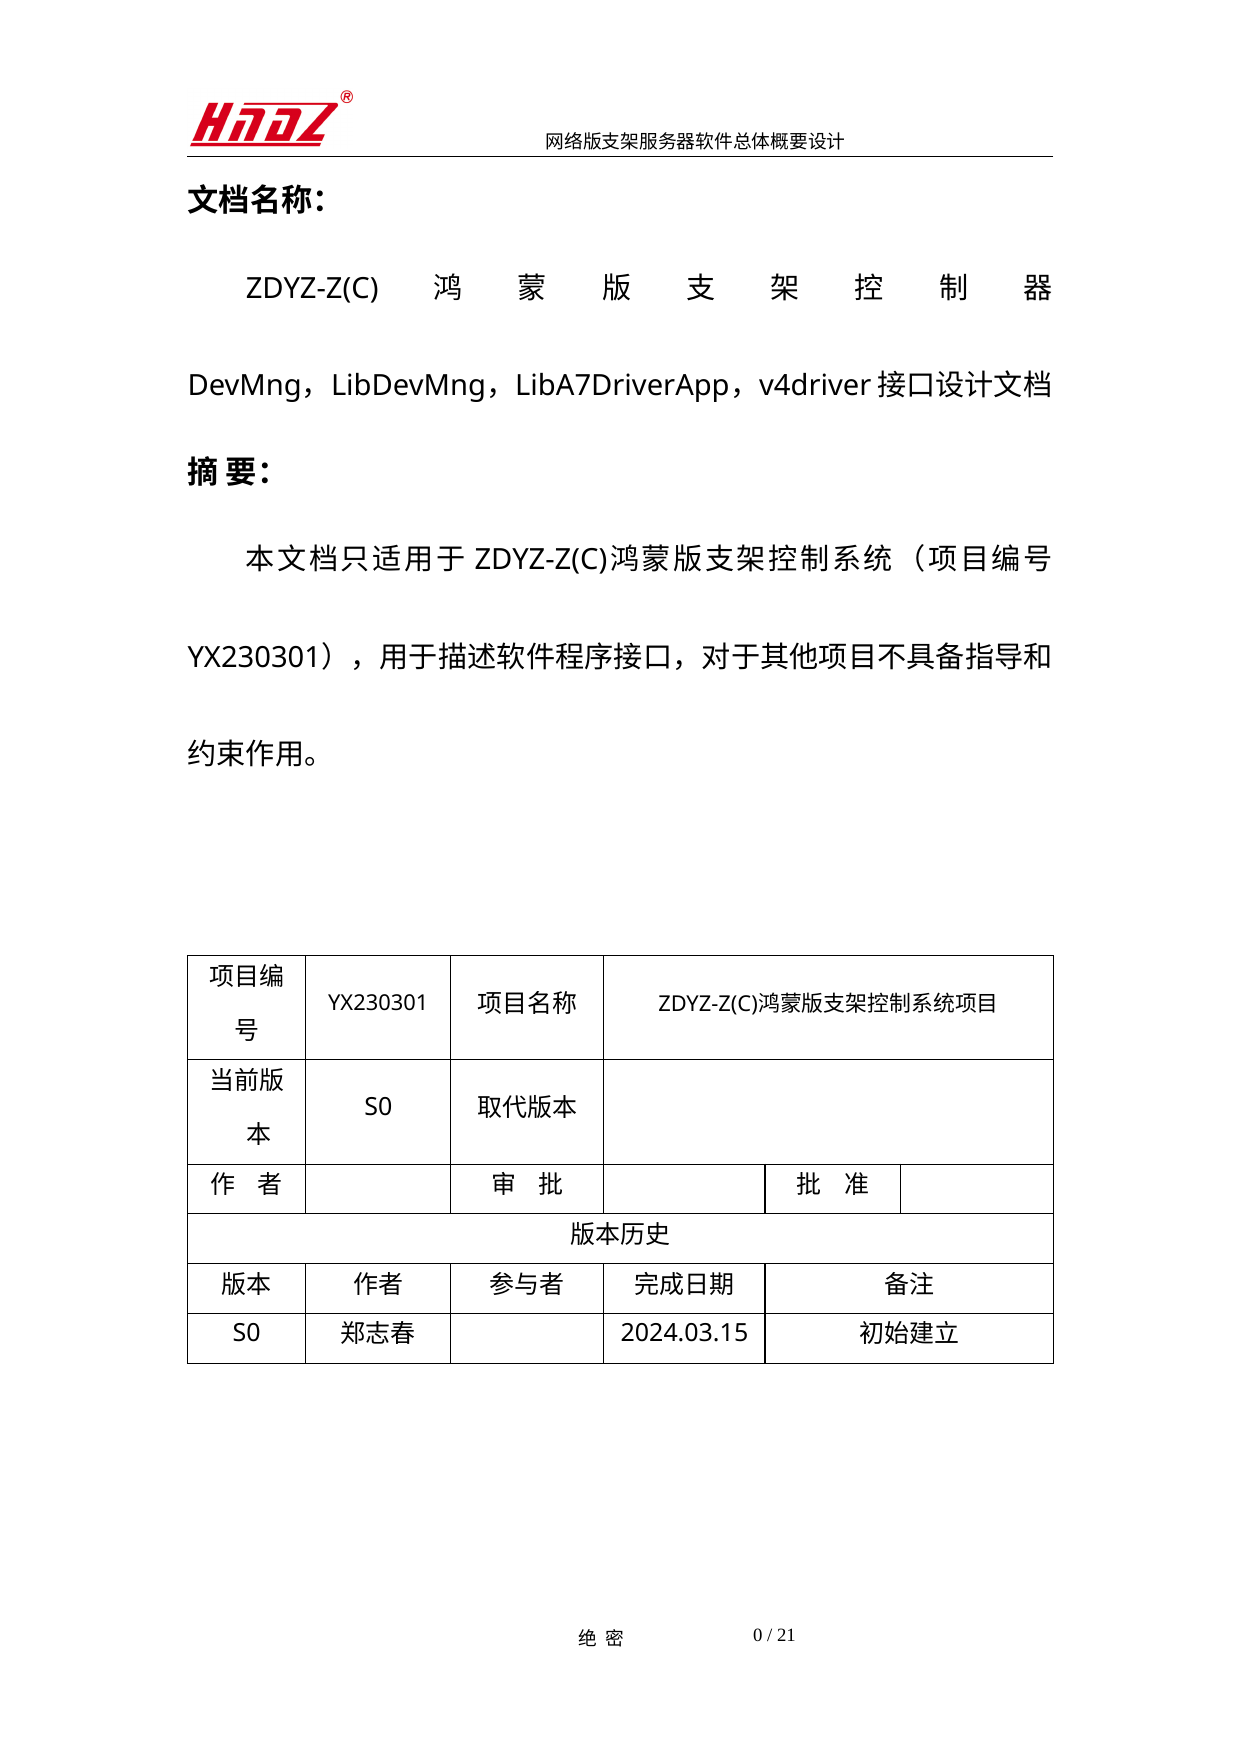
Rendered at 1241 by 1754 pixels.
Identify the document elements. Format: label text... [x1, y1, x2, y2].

table_cell 审 批 [451, 1165, 603, 1213]
table_cell 版本 [188, 1264, 305, 1313]
table_cell 作 者 [188, 1165, 305, 1213]
table_cell 备注 [766, 1264, 1053, 1313]
table_cell 版本历史 [188, 1214, 1053, 1263]
picture [187, 88, 354, 149]
table_cell S0 [188, 1314, 305, 1363]
table_header ZDYZ-Z(C)鸿蒙版支架控制系统项目 [604, 956, 1053, 1059]
table_cell 初始建立 [766, 1314, 1053, 1363]
table_cell 作者 [306, 1264, 450, 1313]
table_cell [604, 1165, 764, 1213]
table_cell 批 准 [766, 1165, 900, 1213]
table_cell 完成日期 [604, 1264, 764, 1313]
table_cell 郑志春 [306, 1314, 450, 1363]
table_header 项目名称 [451, 956, 603, 1059]
table_cell S0 [306, 1060, 450, 1163]
text 摘 要： [187, 437, 1053, 502]
table_cell 2024.03.15 [604, 1314, 764, 1363]
table_cell [451, 1314, 603, 1363]
text 本文档只适用于ZDYZ-Z(C)鸿蒙版支架控制系统（项目编号YX230301），用于描述软件程序接口，对于其他项目不具备指导和约束作用。 [187, 524, 1053, 784]
table_header YX230301 [306, 956, 450, 1059]
table_cell 参与者 [451, 1264, 603, 1313]
table_cell [901, 1165, 1053, 1213]
table_cell [306, 1165, 450, 1213]
text ZDYZ-Z(C)鸿蒙版支架控制器DevMng，LibDevMng，LibA7DriverApp，v4driver接口设计文档 [187, 253, 1053, 416]
text 文档名称： [187, 166, 1053, 231]
table_cell [604, 1060, 1053, 1163]
table_cell 取代版本 [451, 1060, 603, 1163]
table_cell 当前版本 [188, 1060, 305, 1163]
table_header 项目编号 [188, 956, 305, 1059]
